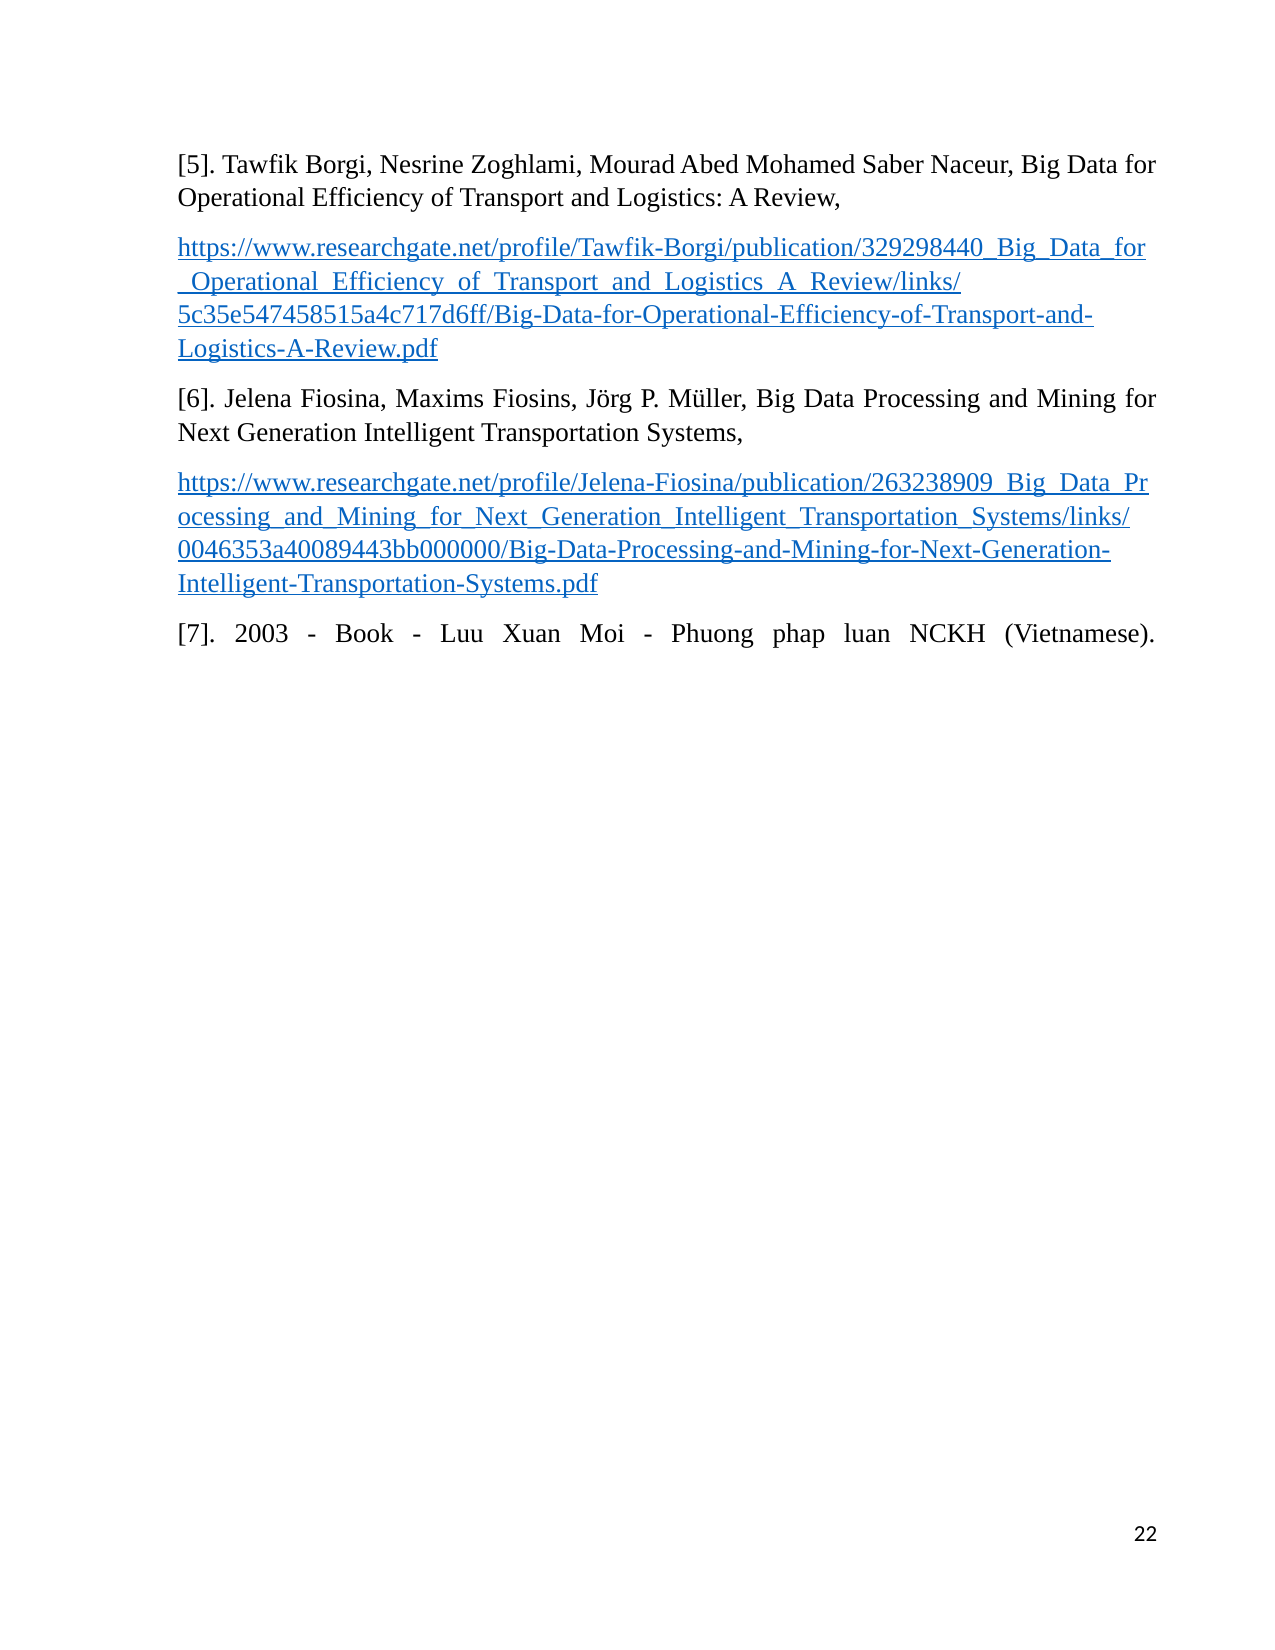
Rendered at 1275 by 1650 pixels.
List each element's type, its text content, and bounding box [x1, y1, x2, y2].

text [6]. Jelena Fiosina, Maxims Fiosins, Jörg P. Müller, Big Data Processing and Mining for Next Generation Intelligent Transportation Systems, [177, 382, 1157, 447]
text [7]. 2003 - Book - Luu Xuan Moi - Phuong phap luan NCKH (Vietnamese). [177, 617, 1157, 678]
text [5]. Tawfik Borgi, Nesrine Zoghlami, Mourad Abed Mohamed Saber Naceur, Big Data for Operational Efficiency of Transport and Logistics: A Review, [177, 148, 1157, 212]
text https://www.researchgate.net/profile/Tawfik-Borgi/publication/329298440_Big_Data_for _Operational_Efficiency_of_Transport_and_Logistics_A_Review/links/5c35e547458515a4c717d6ff/Big-Data-for-Operational-Efficiency-of-Transport-and-Logistics-A-Review.pdf [177, 231, 1157, 363]
text https://www.researchgate.net/profile/Jelena-Fiosina/publication/263238909_Big_Data_Pr ocessing_and_Mining_for_Next_Generation_Intelligent_Transportation_Systems/links/0046353a40089443bb000000/Big-Data-Processing-and-Mining-for-Next-Generation-Intelligent-Transportation-Systems.pdf [177, 466, 1157, 598]
